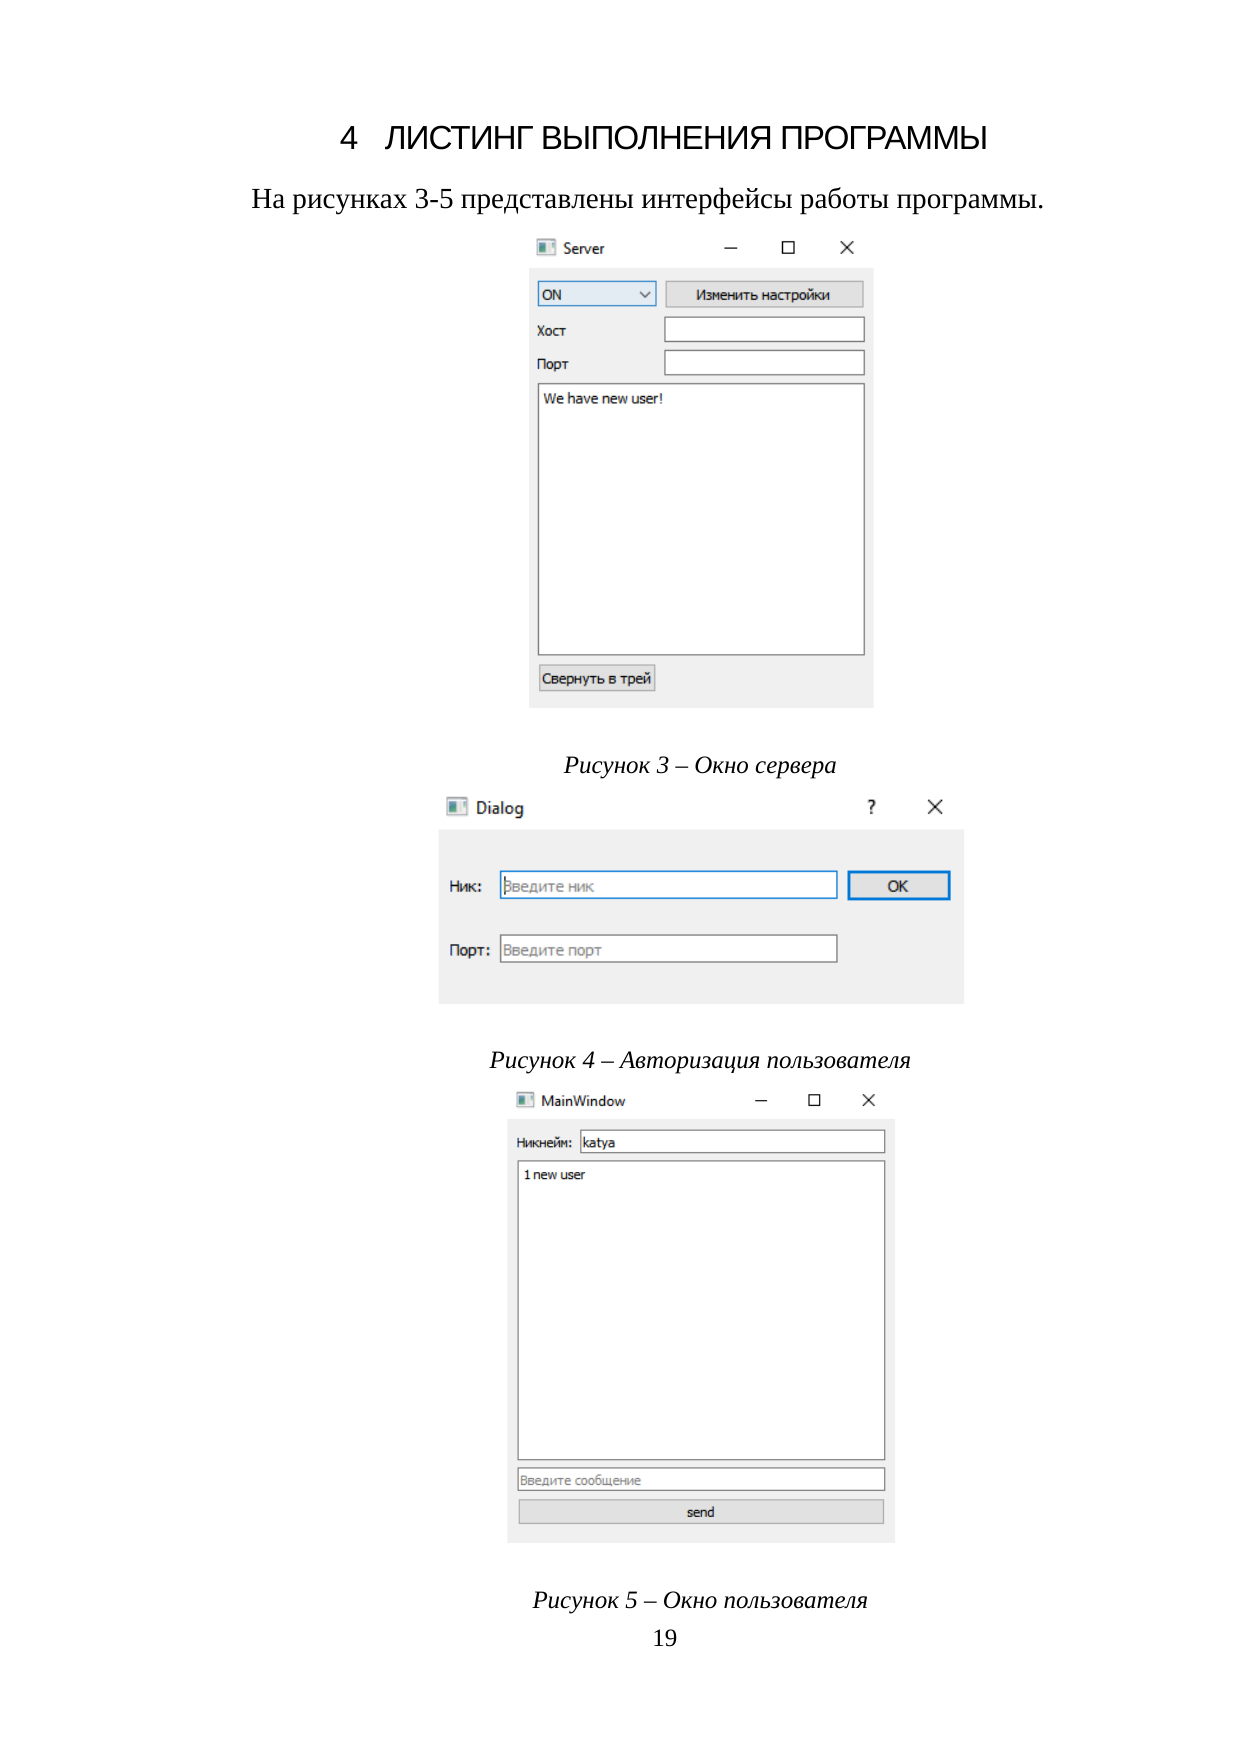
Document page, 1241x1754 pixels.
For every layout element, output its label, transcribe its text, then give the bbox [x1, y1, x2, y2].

text Рисунок 3 – Окно сервера [177, 750, 1152, 778]
title ЛИСТИНГ ВЫполнения программы [177, 118, 1152, 157]
text Рисунок 5 – Окно пользователя [177, 1585, 1152, 1613]
picture [438, 791, 965, 1004]
text Рисунок 4 – Авторизация пользователя [177, 1045, 1152, 1074]
picture [529, 231, 874, 708]
picture [507, 1086, 896, 1543]
text На рисунках 3-5 представлены интерфейсы работы программы. [177, 182, 1152, 215]
